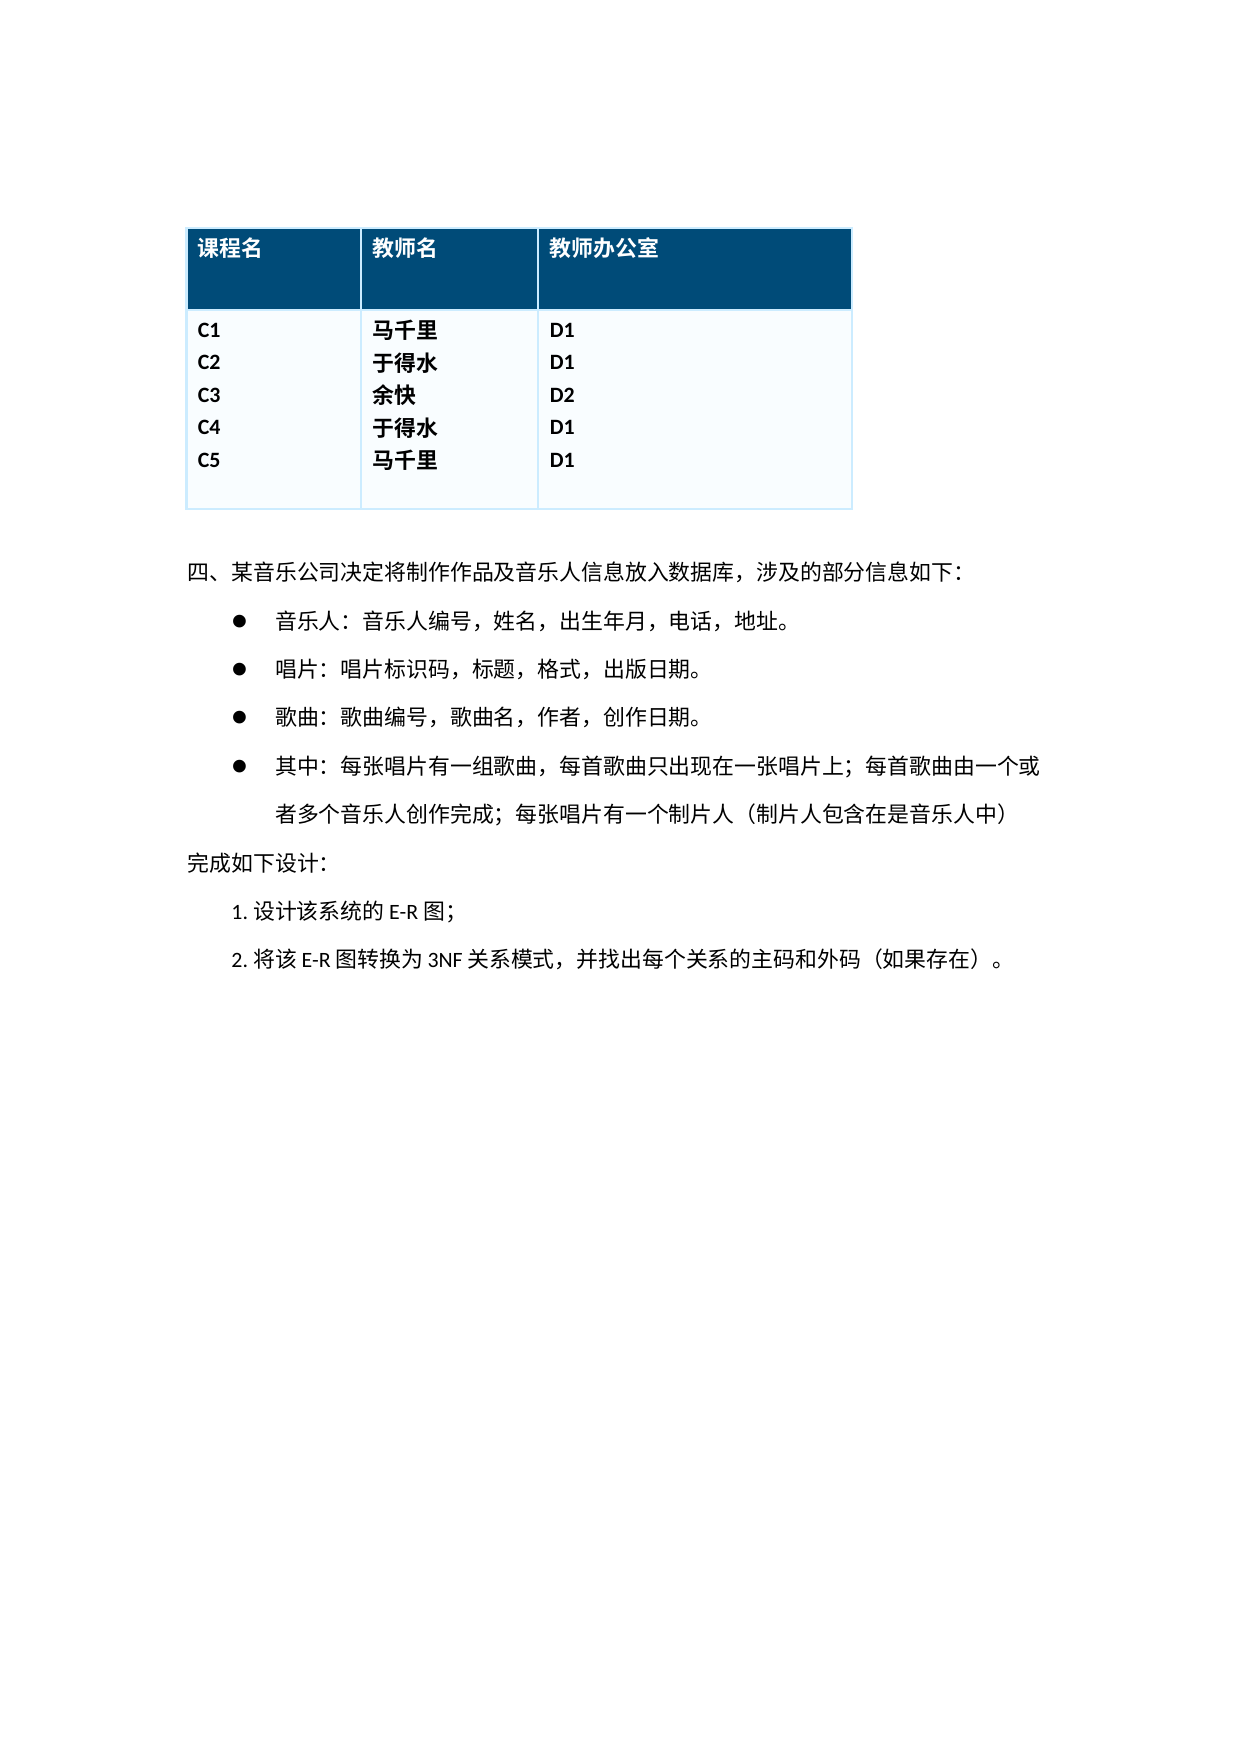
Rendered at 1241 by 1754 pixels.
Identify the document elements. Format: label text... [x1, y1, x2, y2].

table_cell D1 D1 D2 D1 D1 [539, 311, 851, 508]
text 2. 将该 E-R 图转换为3NF关系模式，并找出每个关系的主码和外码（如果存在）。 [187, 942, 1053, 974]
list 歌曲：歌曲编号，歌曲名，作者，创作日期。 [231, 700, 1053, 732]
list 音乐人：音乐人编号，姓名，出生年月，电话，地址。 [231, 603, 1053, 636]
table_header 课程名 [188, 229, 360, 309]
list 其中：每张唱片有一组歌曲，每首歌曲只出现在一张唱片上；每首歌曲由一个或者多个音乐人创作完成；每张唱片有一个制片人（制片人包含在是音乐人中） [231, 748, 1053, 829]
table_header 教师名 [362, 229, 537, 309]
table_cell 马千里 于得水 余快 于得水 马千里 [362, 311, 537, 508]
text 1. 设计该系统的 E-R 图； [187, 894, 1053, 926]
list 唱片：唱片标识码，标题，格式，出版日期。 [231, 652, 1053, 684]
text 四、某音乐公司决定将制作作品及音乐人信息放入数据库，涉及的部分信息如下： [187, 555, 1053, 587]
table_header 教师办公室 [539, 229, 851, 309]
table_cell C1 C2 C3 C4 C5 [188, 311, 360, 508]
text 完成如下设计： [187, 845, 1053, 878]
